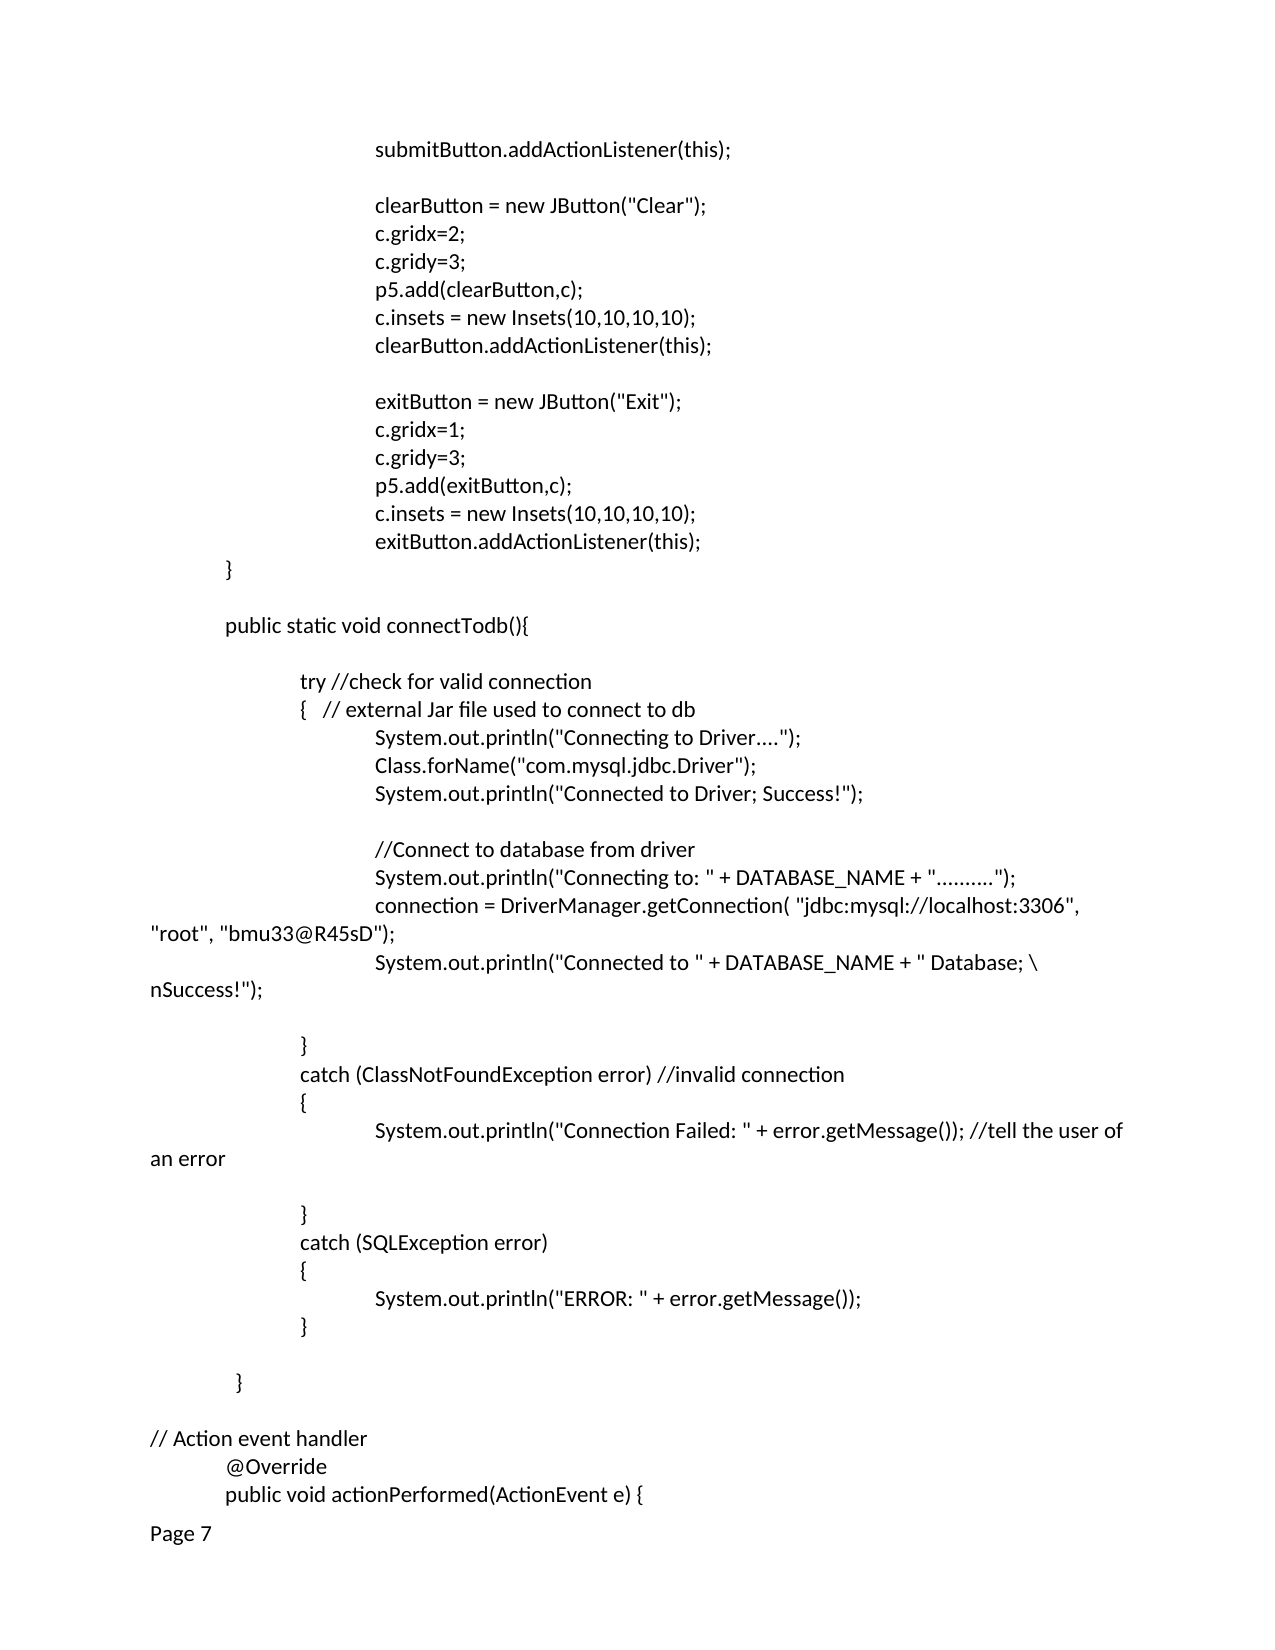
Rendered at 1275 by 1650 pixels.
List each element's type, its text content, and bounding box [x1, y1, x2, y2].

text catch (SQLException error) [150, 1228, 1125, 1256]
text p5.add(exitButton,c); [150, 471, 1125, 499]
text { [150, 1256, 1125, 1284]
text public static void connectTodb(){ [150, 611, 1125, 639]
text c.gridy=3; [150, 247, 1125, 275]
text System.out.println("Connecting to Driver...."); [150, 723, 1125, 751]
text } [150, 1312, 1125, 1340]
text p5.add(clearButton,c); [150, 275, 1125, 303]
text public void actionPerformed(ActionEvent e) { [150, 1480, 1125, 1508]
text exitButton = new JButton("Exit"); [150, 387, 1125, 415]
text exitButton.addActionListener(this); [150, 527, 1125, 555]
text System.out.println("Connected to Driver; Success!"); [150, 779, 1125, 807]
text } [150, 1032, 1125, 1060]
text System.out.println("ERROR: " + error.getMessage()); [150, 1284, 1125, 1312]
text c.gridx=2; [150, 219, 1125, 247]
text clearButton.addActionListener(this); [150, 331, 1125, 359]
text } [150, 1368, 1125, 1396]
text @Override [150, 1452, 1125, 1480]
text c.insets = new Insets(10,10,10,10); [150, 303, 1125, 331]
text // Action event handler [150, 1424, 1125, 1452]
text { // external Jar file used to connect to db [150, 695, 1125, 723]
text c.gridy=3; [150, 443, 1125, 471]
text System.out.println("Connected to " + DATABASE_NAME + " Database; \nSuccess!"); [150, 948, 1125, 1004]
text connection = DriverManager.getConnection( "jdbc:mysql://localhost:3306", "root", "bmu33@R45sD"); [150, 892, 1125, 948]
text Class.forName("com.mysql.jdbc.Driver"); [150, 751, 1125, 779]
text } [150, 555, 1125, 583]
text c.gridx=1; [150, 415, 1125, 443]
text catch (ClassNotFoundException error) //invalid connection [150, 1060, 1125, 1088]
text } [150, 1200, 1125, 1228]
text System.out.println("Connection Failed: " + error.getMessage()); //tell the user of an error [150, 1116, 1125, 1172]
text submitButton.addActionListener(this); [150, 135, 1125, 163]
text { [150, 1088, 1125, 1116]
text c.insets = new Insets(10,10,10,10); [150, 499, 1125, 527]
text clearButton = new JButton("Clear"); [150, 191, 1125, 219]
text try //check for valid connection [150, 667, 1125, 695]
text System.out.println("Connecting to: " + DATABASE_NAME + ".........."); [150, 863, 1125, 892]
text //Connect to database from driver [150, 836, 1125, 863]
